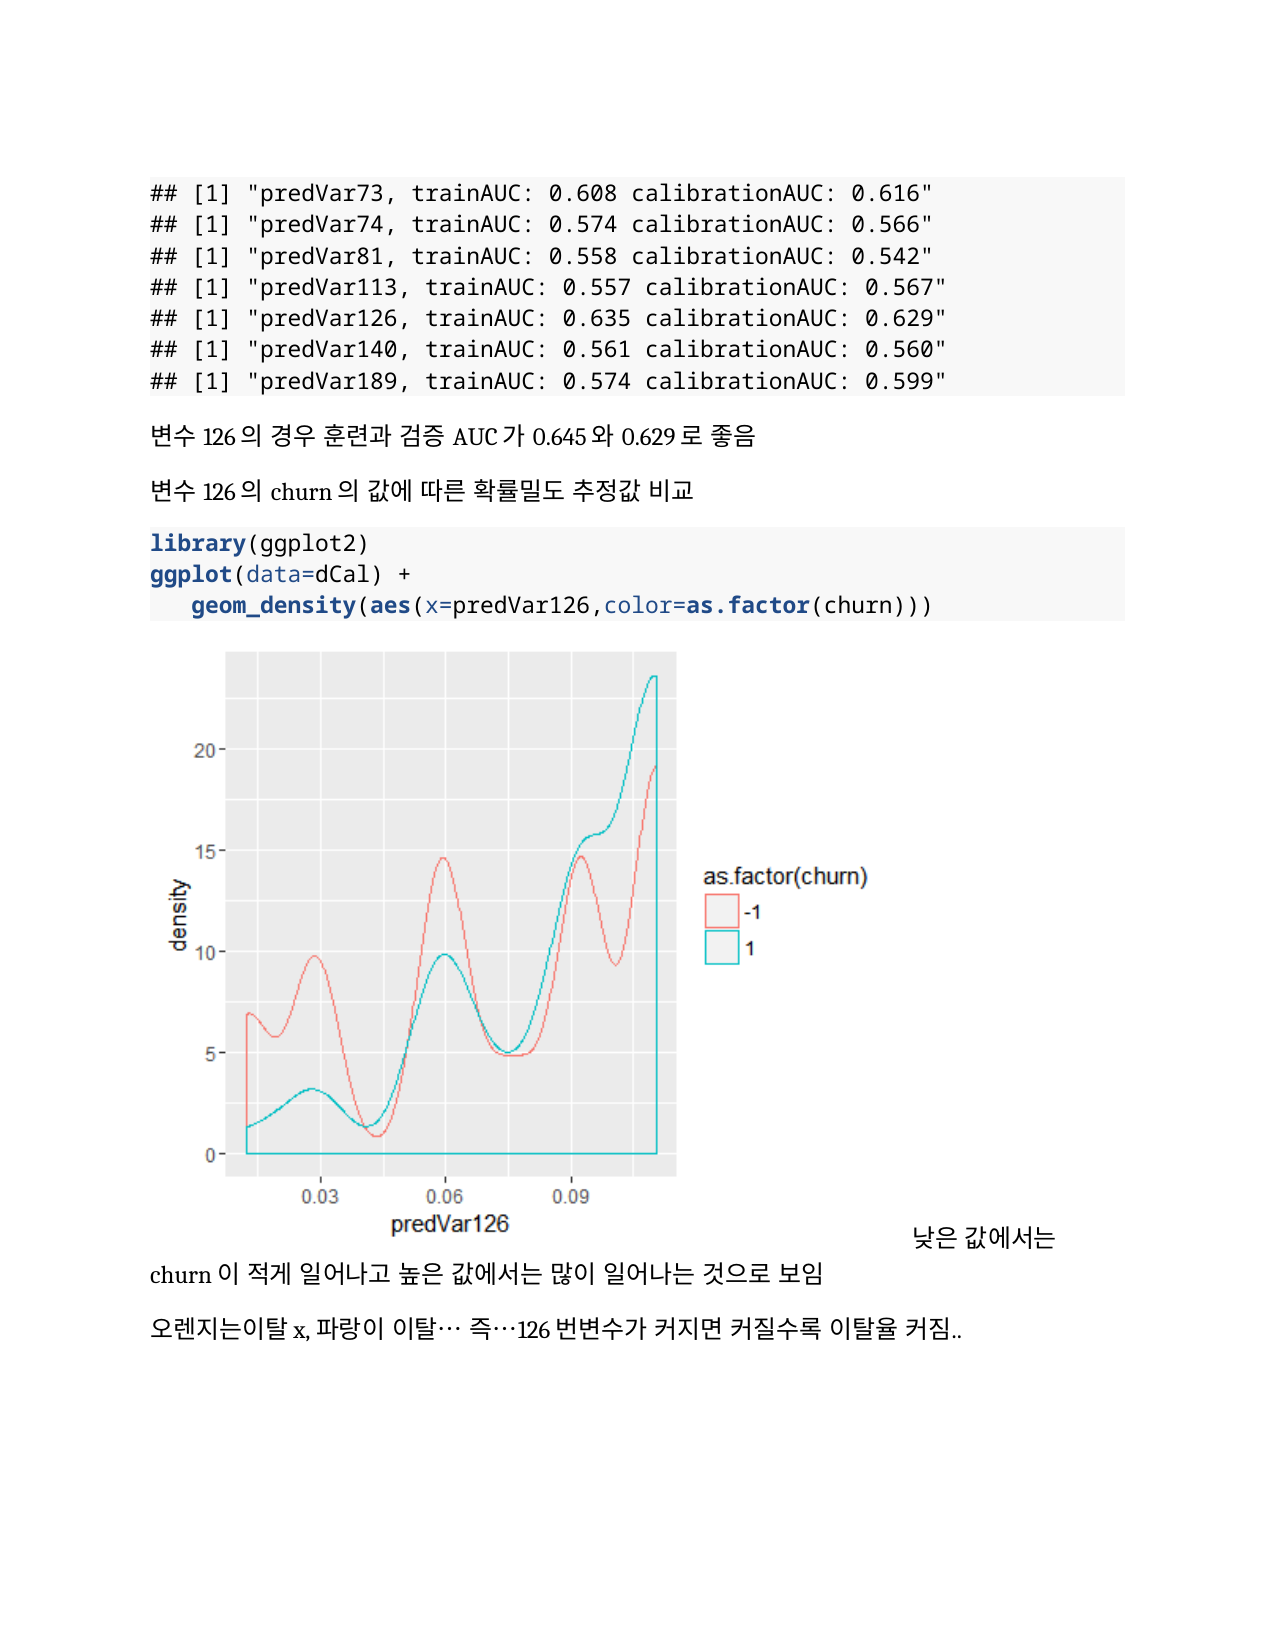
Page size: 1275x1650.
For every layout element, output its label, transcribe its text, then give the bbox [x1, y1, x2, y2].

text 오렌지는이탈x, 파랑이 이탈… 즉…126번변수가 커지면 커질수록 이탈율 커짐.. [150, 1310, 1125, 1346]
text 변수 126의 경우 훈련과 검증 AUC가 0.645와 0.629로 좋음 [150, 417, 1125, 453]
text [150, 177, 1125, 396]
text 변수 126의 churn의 값에 따른 확률밀도 추정값 비교 [150, 472, 1125, 508]
text library(ggplot2) ggplot(data=dCal) + geom_density(aes(x=predVar126,color=as.factor(churn))) [370, 527, 1125, 621]
picture [150, 641, 907, 1248]
